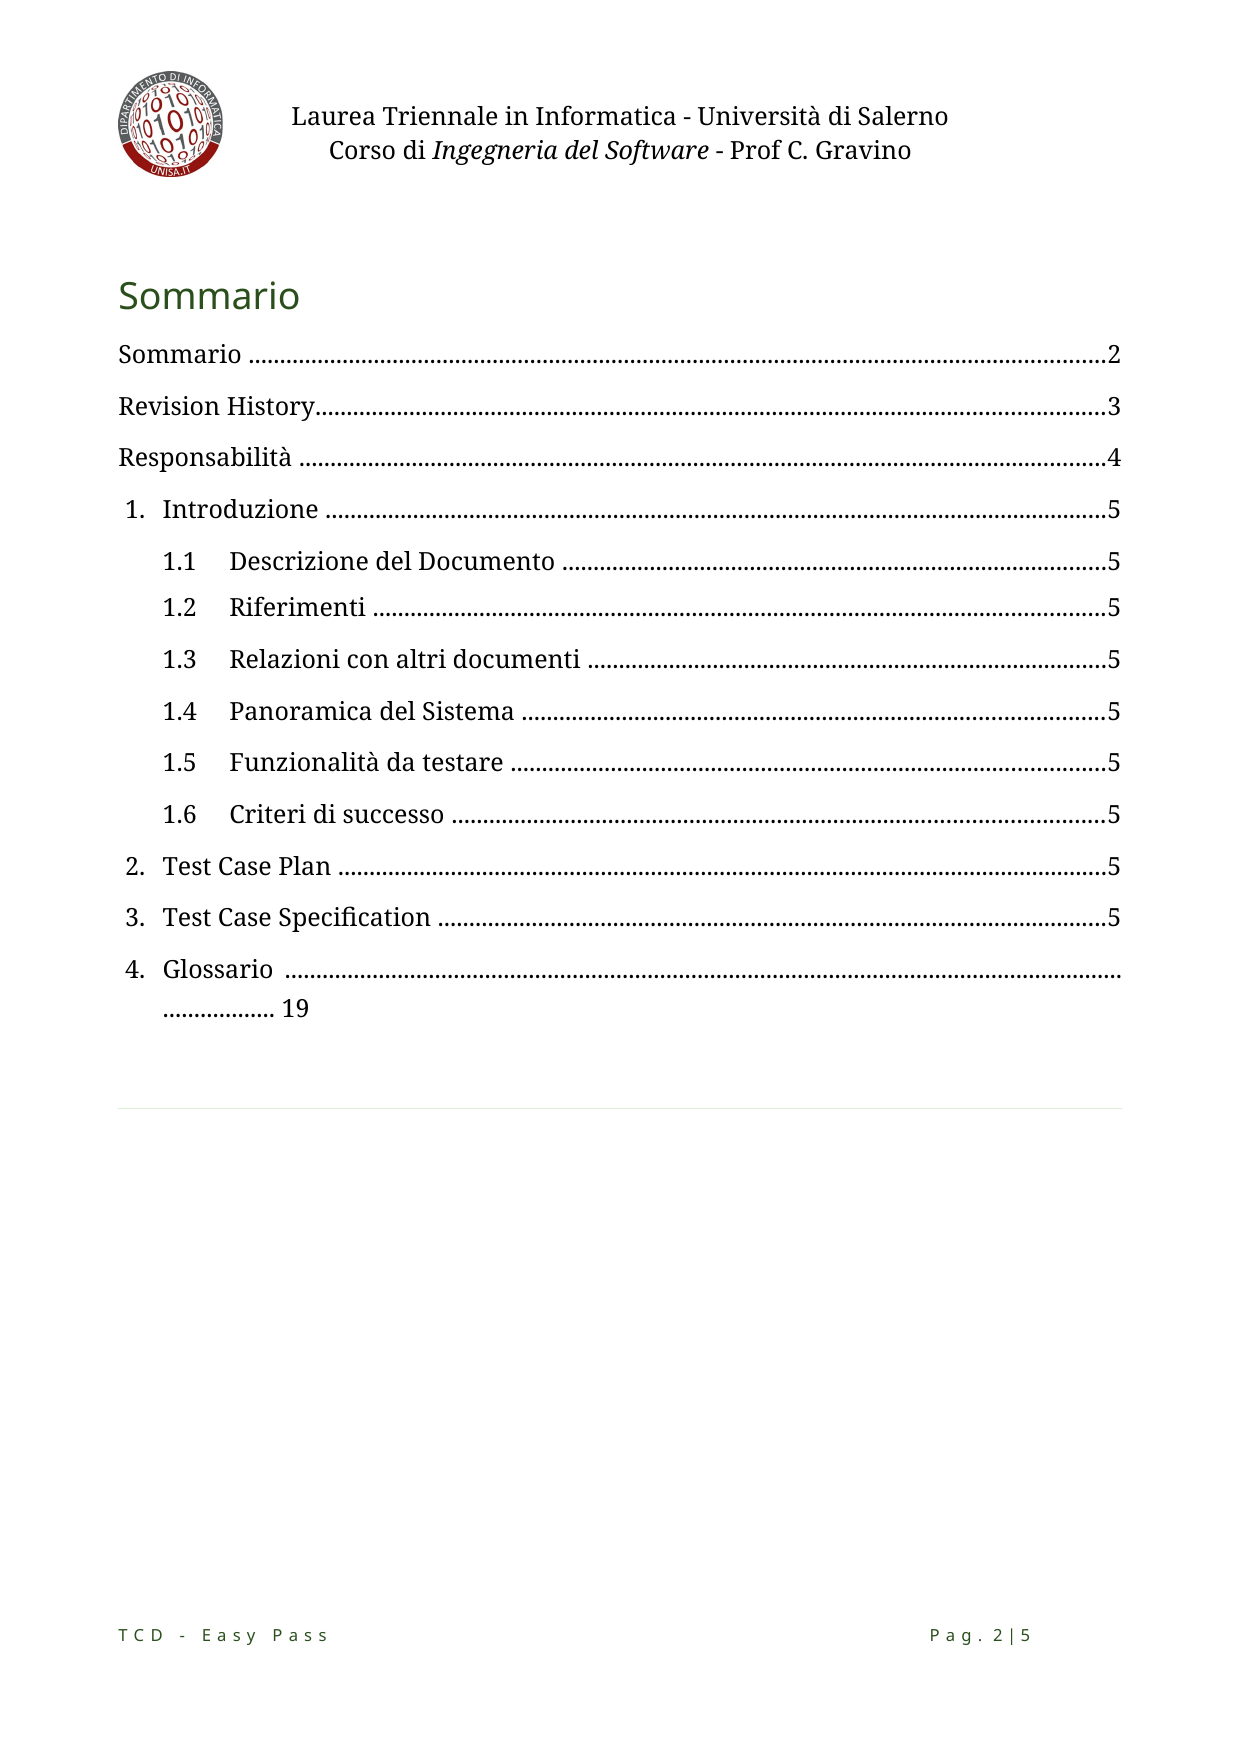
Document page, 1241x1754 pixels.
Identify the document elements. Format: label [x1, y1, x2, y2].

picture [118, 71, 223, 177]
